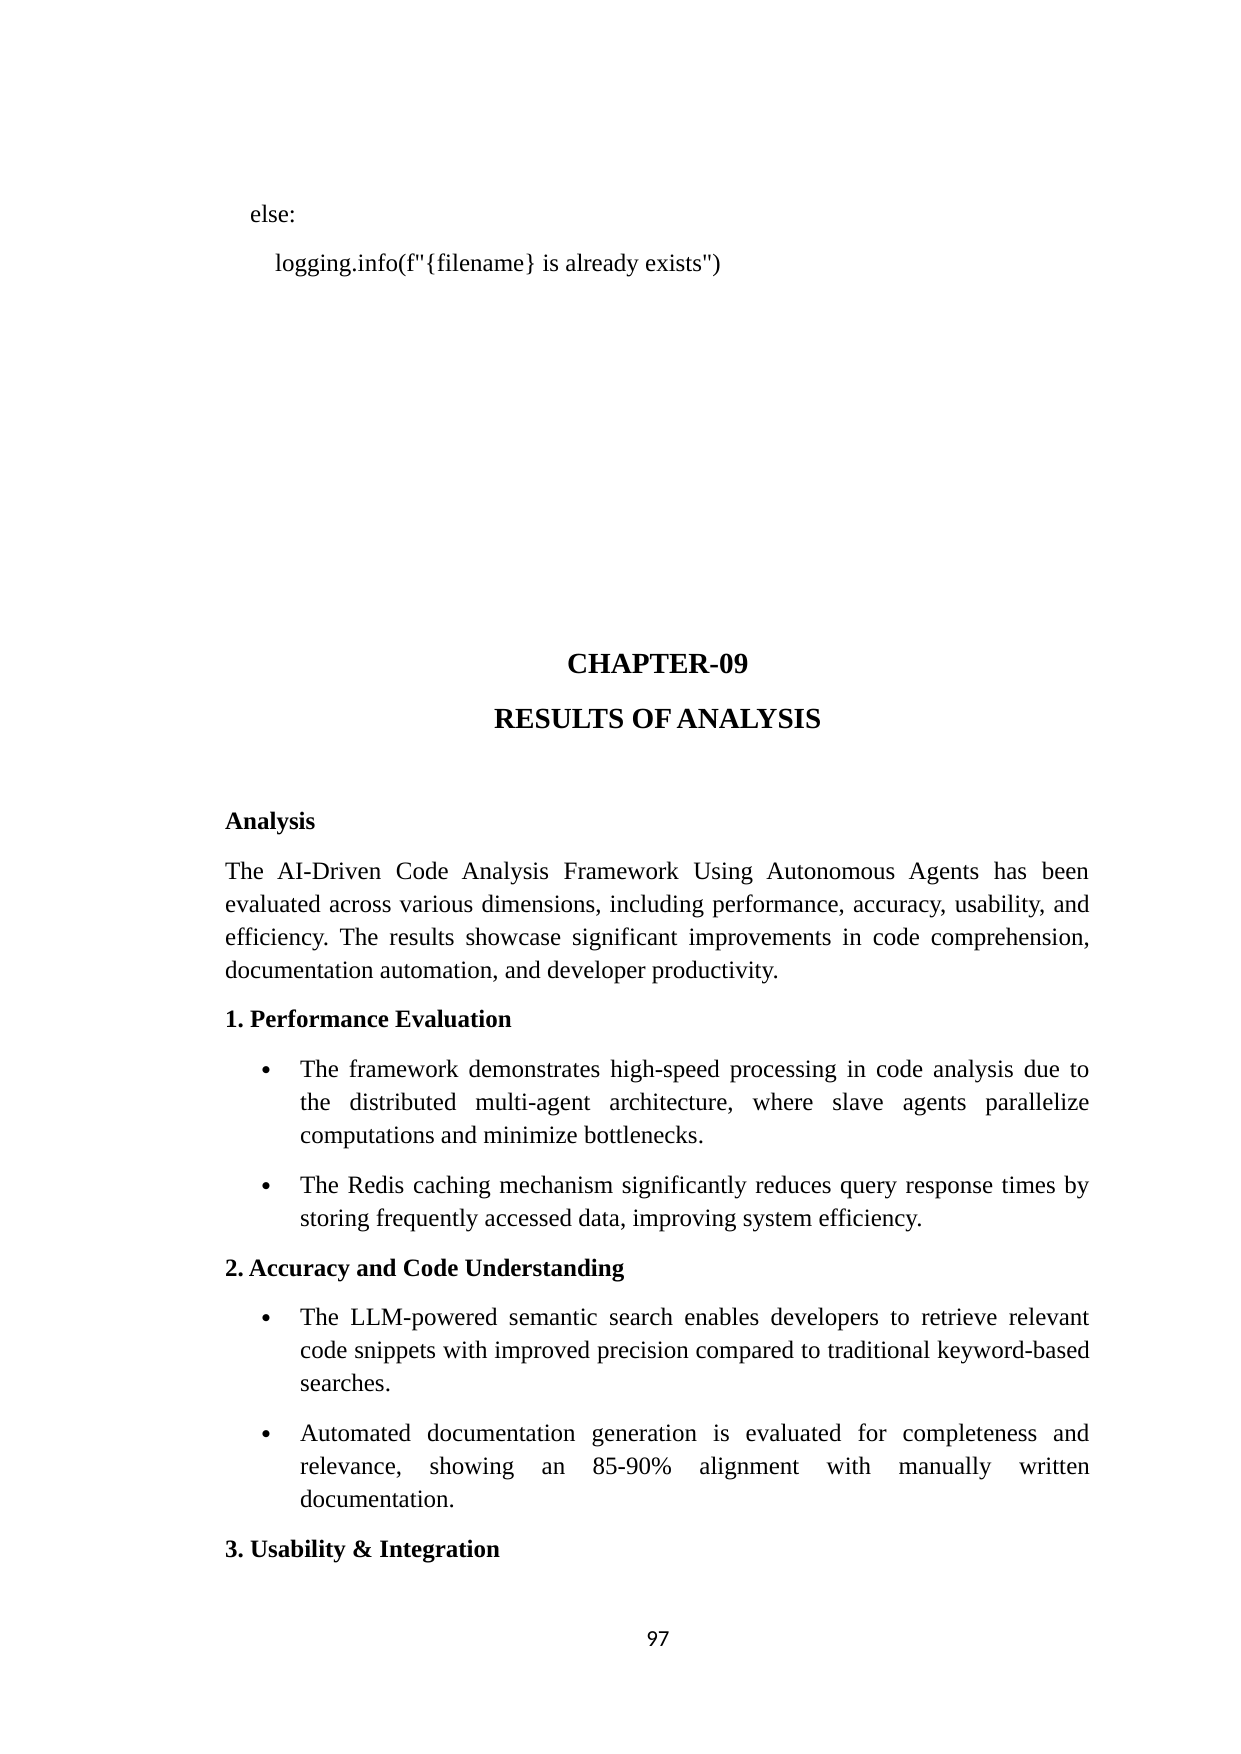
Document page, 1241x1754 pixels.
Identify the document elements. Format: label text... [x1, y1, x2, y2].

text Analysis [225, 806, 1090, 835]
list The framework demonstrates high-speed processing in code analysis due to the distributed multi-agent architecture, where slave agents parallelize computations and minimize bottlenecks. [262, 1054, 1090, 1149]
list Automated documentation generation is evaluated for completeness and relevance, showing an 85-90% alignment with manually written documentation. [262, 1418, 1090, 1513]
text The AI-Driven Code Analysis Framework Using Autonomous Agents has been evaluated across various dimensions, including performance, accuracy, usability, and efficiency. The results showcase significant improvements in code comprehension, documentation automation, and developer productivity. [225, 856, 1090, 984]
text 1. Performance Evaluation [225, 1004, 1090, 1033]
text logging.info(f"{filename} is already exists") [225, 248, 1090, 277]
list The LLM-powered semantic search enables developers to retrieve relevant code snippets with improved precision compared to traditional keyword-based searches. [262, 1302, 1090, 1397]
text else: [225, 199, 1090, 228]
text RESULTS OF ANALYSIS [225, 701, 1090, 735]
text CHAPTER-09 [225, 646, 1090, 679]
text 3. Usability & Integration [225, 1534, 1090, 1563]
text 2. Accuracy and Code Understanding [225, 1253, 1090, 1281]
list The Redis caching mechanism significantly reduces query response times by storing frequently accessed data, improving system efficiency. [262, 1170, 1090, 1232]
